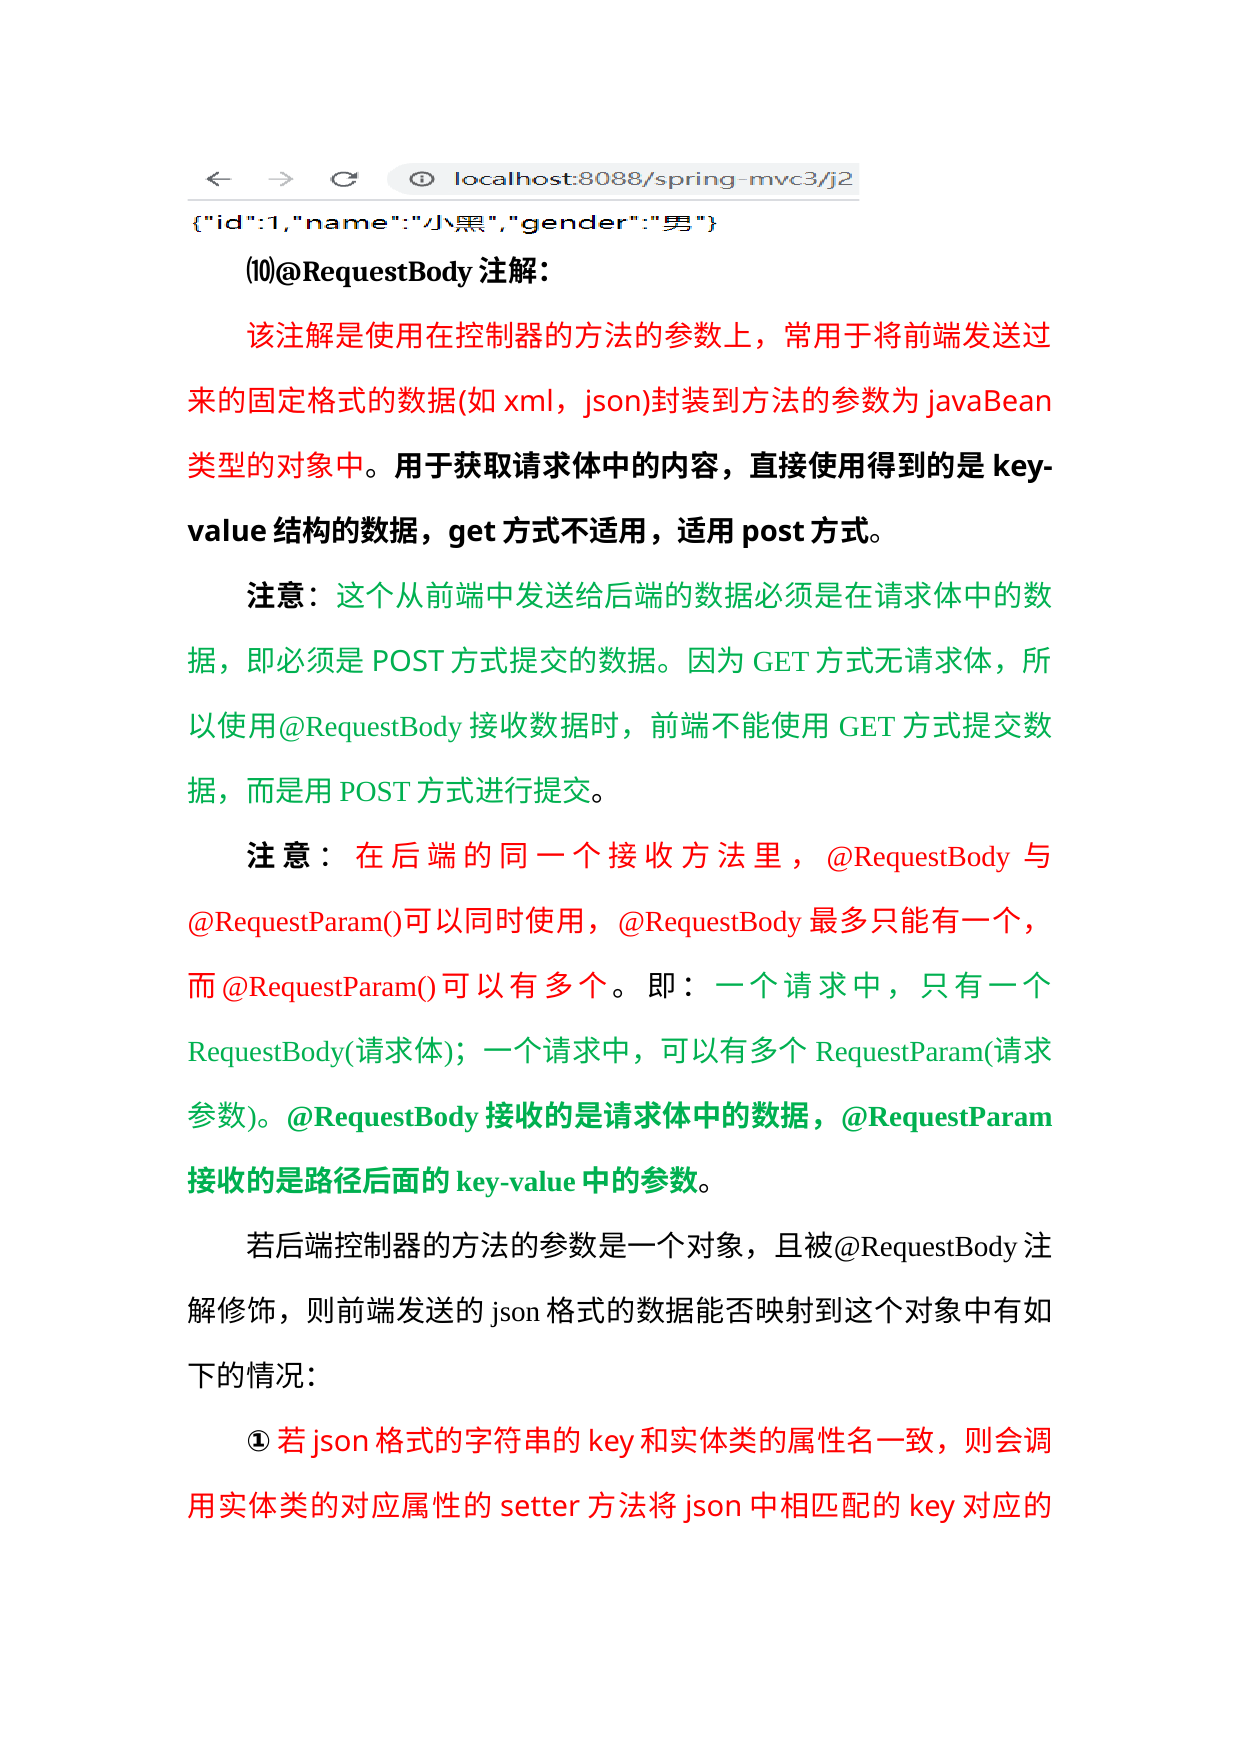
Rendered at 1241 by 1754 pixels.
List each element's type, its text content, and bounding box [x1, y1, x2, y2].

text 注意：这个从前端中发送给后端的数据必须是在请求体中的数据，即必须是POST方式提交的数据。因为GET方式无请求体，所以使用@RequestBody接收数据时，前端不能使用GET方式提交数据，而是用POST方式进行提交。 [187, 561, 1053, 821]
subtitle ⑽@RequestBody注解： [187, 236, 1053, 301]
text 该注解是使用在控制器的方法的参数上，常用于将前端发送过来的固定格式的数据(如xml，json)封装到方法的参数为javaBean类型的对象中。用于获取请求体中的内容，直接使用得到的是key-value结构的数据，get方式不适用，适用post方式。 [187, 301, 1053, 561]
text 注意：在后端的同一个接收方法里，@RequestBody与@RequestParam()可以同时使用，@RequestBody最多只能有一个，而@RequestParam()可以有多个。即：一个请求中，只有一个RequestBody(请求体)；一个请求中，可以有多个RequestParam(请求参数)。@RequestBody接收的是请求体中的数据，@RequestParam接收的是路径后面的key-value中的参数。 [187, 821, 1053, 1211]
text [187, 1406, 1053, 1536]
picture [187, 162, 860, 237]
text 若后端控制器的方法的参数是一个对象，且被@RequestBody注解修饰，则前端发送的json格式的数据能否映射到这个对象中有如下的情况： [187, 1211, 1053, 1406]
